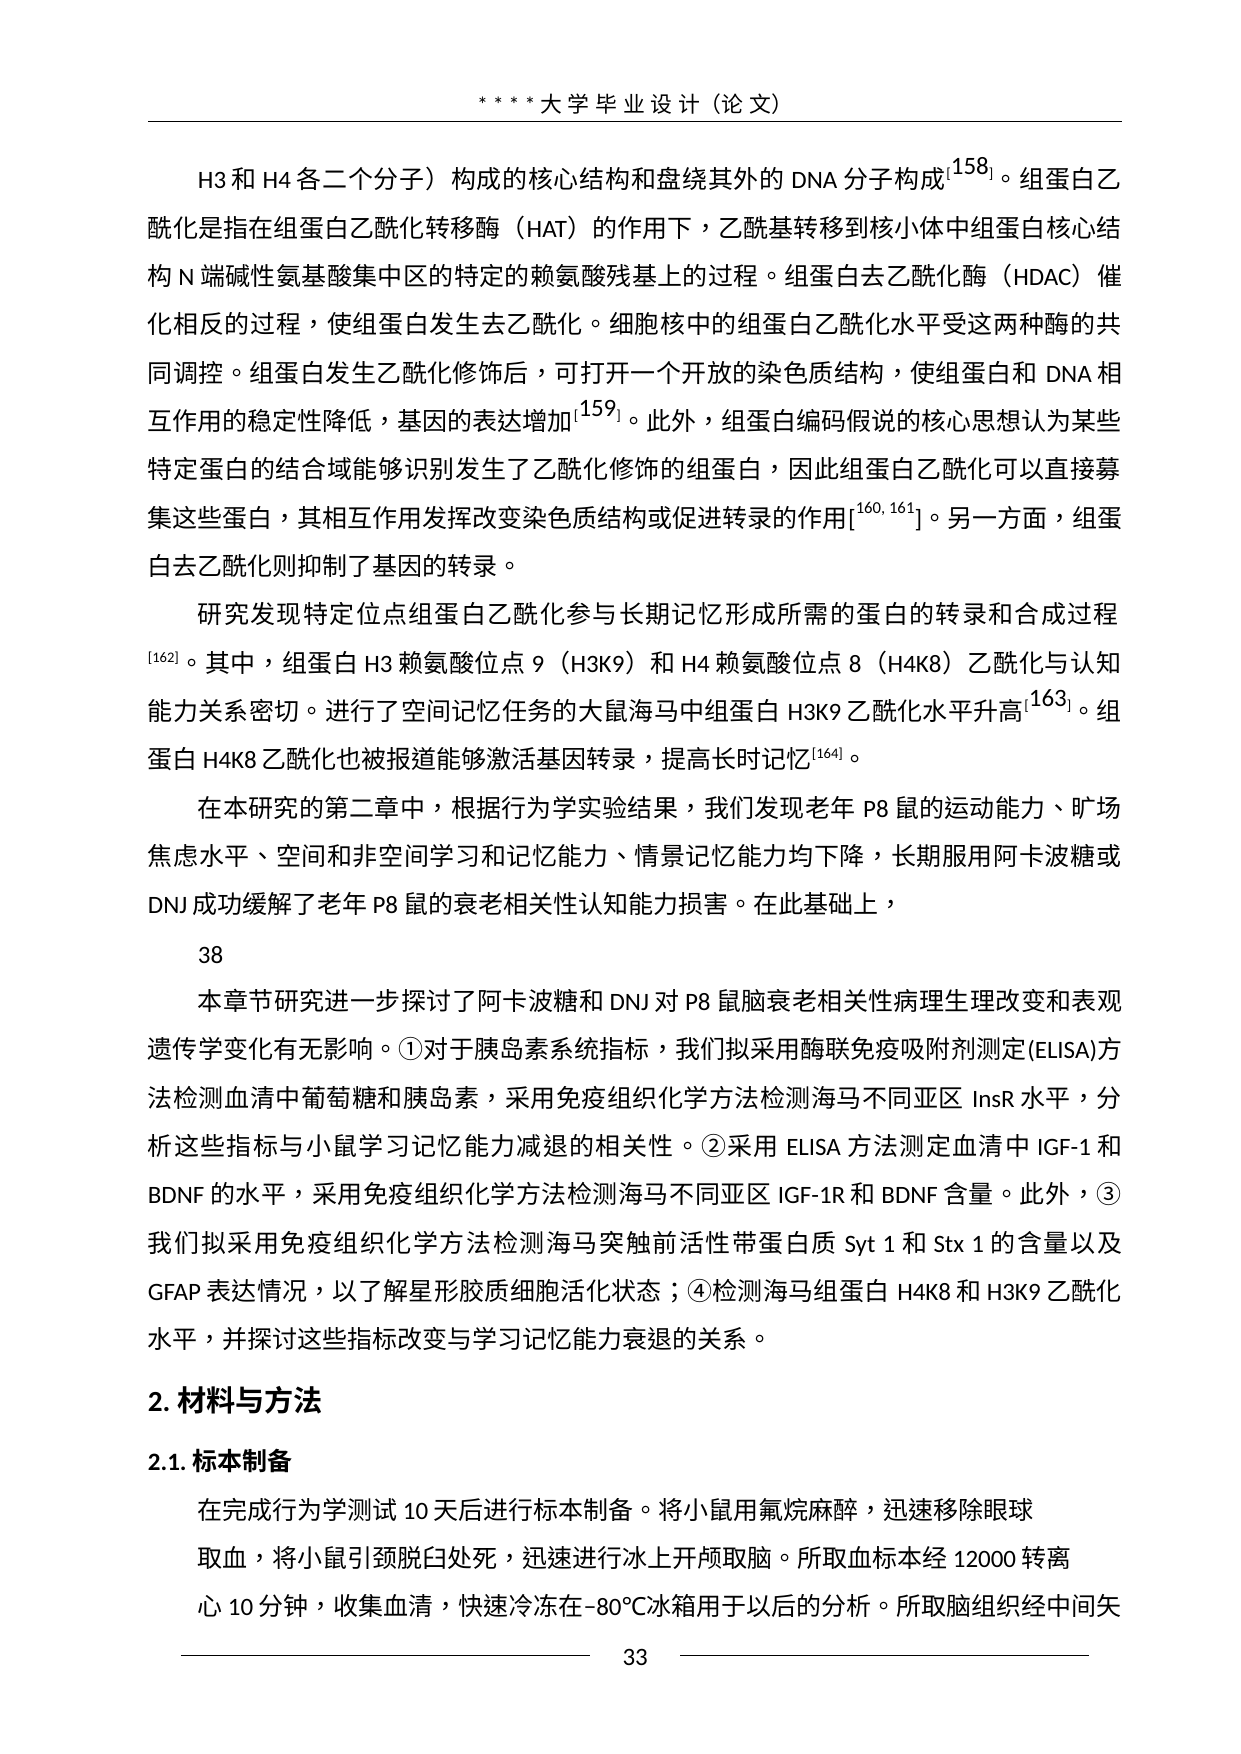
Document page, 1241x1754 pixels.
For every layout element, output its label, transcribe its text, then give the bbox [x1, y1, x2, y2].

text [148, 1575, 1122, 1623]
text 取血，将小鼠引颈脱臼处死，迅速进行冰上开颅取脑。所取血标本经12000转离 [148, 1526, 1122, 1575]
text 在完成行为学测试10天后进行标本制备。将小鼠用氟烷麻醉，迅速移除眼球 [148, 1478, 1122, 1526]
text 本章节研究进一步探讨了阿卡波糖和DNJ对P8鼠脑衰老相关性病理生理改变和表观遗传学变化有无影响。①对于胰岛素系统指标，我们拟采用酶联免疫吸附剂测定(ELISA)方法检测血清中葡萄糖和胰岛素，采用免疫组织化学方法检测海马不同亚区InsR水平，分析这些指标与小鼠学习记忆能力减退的相关性。②采用ELISA方法测定血清中IGF-1和BDNF的水平，采用免疫组织化学方法检测海马不同亚区IGF-1R和BDNF含量。此外，③我们拟采用免疫组织化学方法检测海马突触前活性带蛋白质Syt 1和Stx 1的含量以及GFAP表达情况，以了解星形胶质细胞活化状态；④检测海马组蛋白H4K8和H3K9乙酰化水平，并探讨这些指标改变与学习记忆能力衰退的关系。 [148, 969, 1122, 1356]
subtitle 2. 材料与方法 [148, 1380, 1122, 1420]
text H3和H4各二个分子）构成的核心结构和盘绕其外的DNA分子构成[158]。组蛋白乙酰化是指在组蛋白乙酰化转移酶（HAT）的作用下，乙酰基转移到核小体中组蛋白核心结构N端碱性氨基酸集中区的特定的赖氨酸残基上的过程。组蛋白去乙酰化酶（HDAC）催化相反的过程，使组蛋白发生去乙酰化。细胞核中的组蛋白乙酰化水平受这两种酶的共同调控。组蛋白发生乙酰化修饰后，可打开一个开放的染色质结构，使组蛋白和DNA相互作用的稳定性降低，基因的表达增加[159]。此外，组蛋白编码假说的核心思想认为某些特定蛋白的结合域能够识别发生了乙酰化修饰的组蛋白，因此组蛋白乙酰化可以直接募集这些蛋白，其相互作用发挥改变染色质结构或促进转录的作用[160, 161]。另一方面，组蛋白去乙酰化则抑制了基因的转录。 [148, 148, 1122, 583]
text 在本研究的第二章中，根据行为学实验结果，我们发现老年P8鼠的运动能力、旷场焦虑水平、空间和非空间学习和记忆能力、情景记忆能力均下降，长期服用阿卡波糖或DNJ成功缓解了老年P8鼠的衰老相关性认知能力损害。在此基础上， [148, 776, 1122, 921]
text 研究发现特定位点组蛋白乙酰化参与长期记忆形成所需的蛋白的转录和合成过程[162]。其中，组蛋白H3赖氨酸位点9（H3K9）和H4赖氨酸位点8（H4K8）乙酰化与认知能力关系密切。进行了空间记忆任务的大鼠海马中组蛋白H3K9乙酰化水平升高[163]。组蛋白H4K8乙酰化也被报道能够激活基因转录，提高长时记忆[164]。 [148, 583, 1122, 776]
text 38 [148, 921, 1122, 969]
subtitle 2.1. 标本制备 [148, 1444, 1122, 1478]
